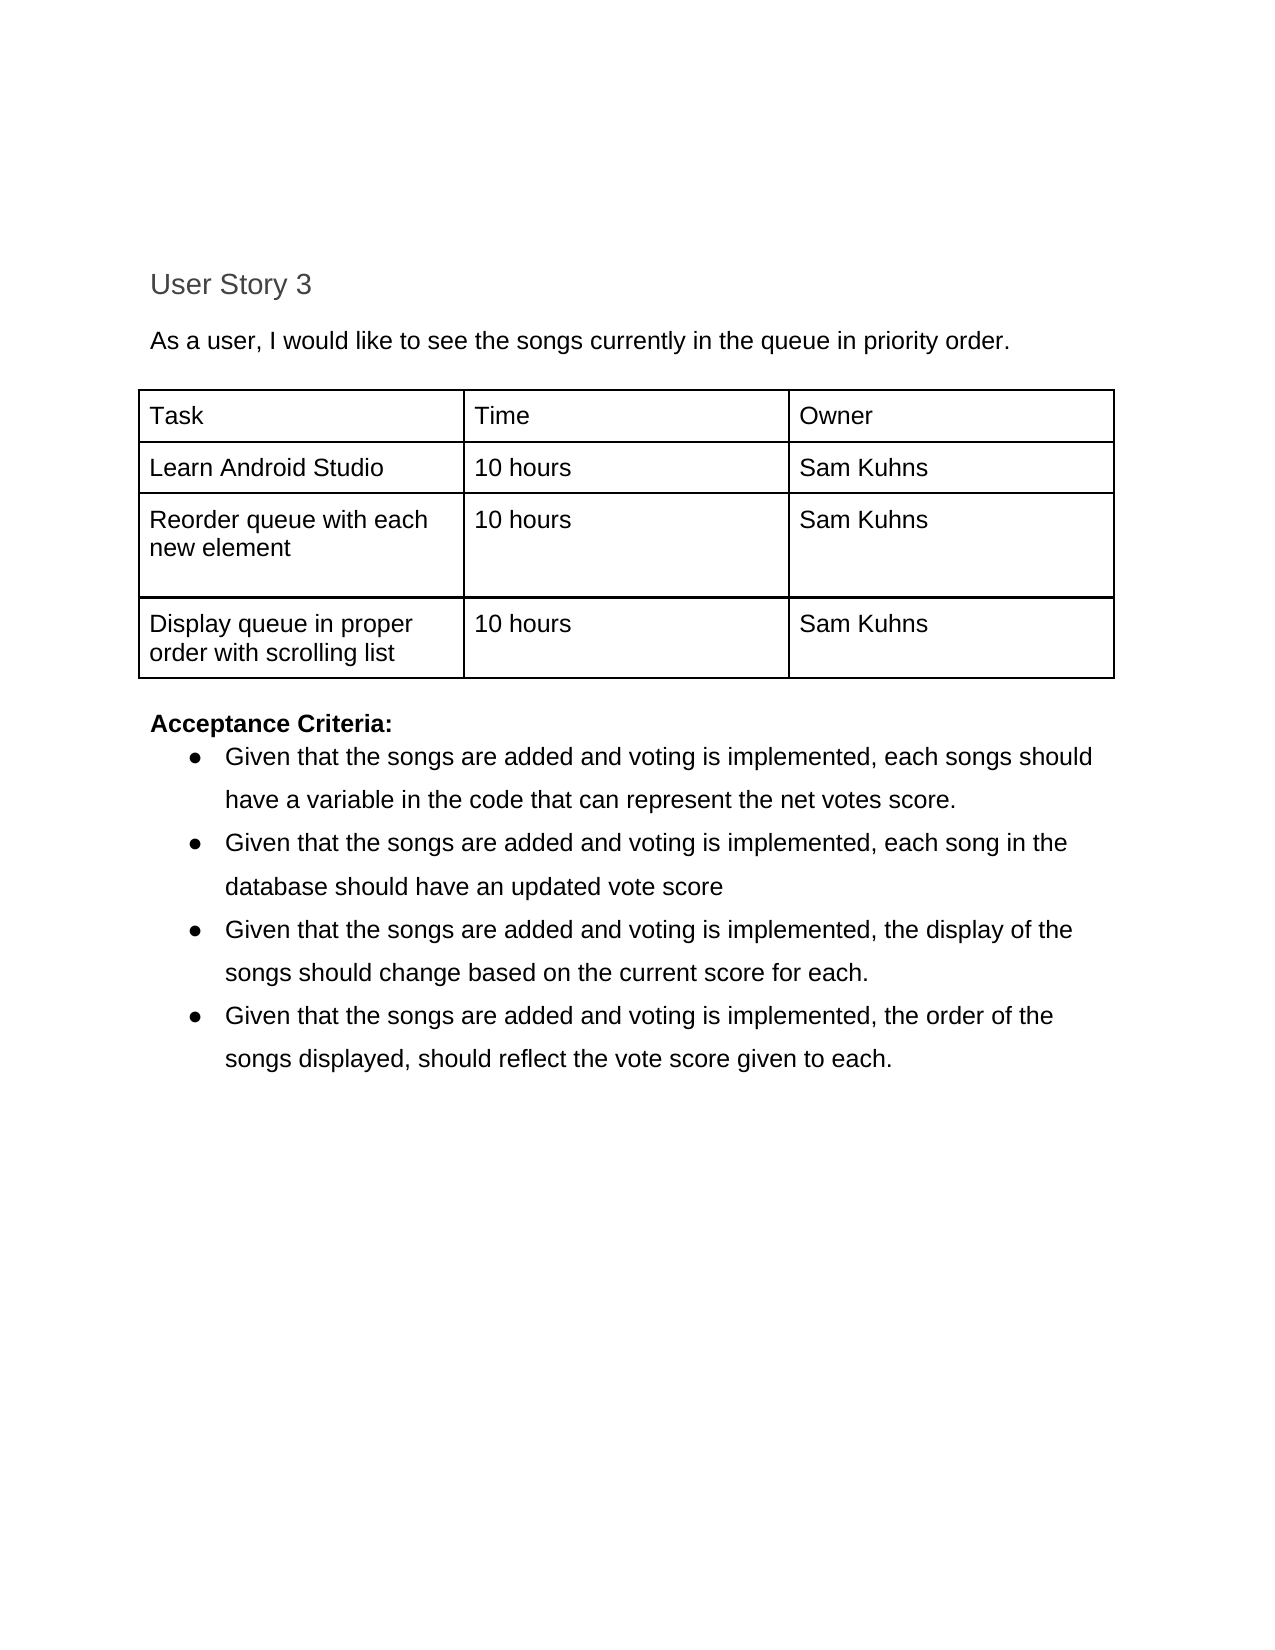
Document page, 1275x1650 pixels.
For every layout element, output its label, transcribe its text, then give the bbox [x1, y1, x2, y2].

text As a user, I would like to see the songs currently in the queue in priority order. [150, 326, 1125, 354]
table_cell Display queue in proper order with scrolling list [140, 599, 463, 677]
table_header Task [140, 391, 463, 441]
text Acceptance Criteria: [150, 709, 1125, 738]
table_cell 10 hours [465, 443, 788, 492]
list Given that the songs are added and voting is implemented, each song in the database should have an updated vote score [187, 828, 1125, 900]
list Given that the songs are added and voting is implemented, each songs should have a variable in the code that can represent the net votes score. [187, 742, 1125, 814]
table_cell Sam Kuhns [790, 494, 1113, 596]
list Given that the songs are added and voting is implemented, the order of the songs displayed, should reflect the vote score given to each. [187, 1001, 1125, 1073]
table_cell 10 hours [465, 494, 788, 596]
table_cell Reorder queue with each new element [140, 494, 463, 596]
subtitle User Story 3 [150, 267, 1125, 301]
table_header Time [465, 391, 788, 441]
table_header Owner [790, 391, 1113, 441]
table_cell Sam Kuhns [790, 599, 1113, 677]
list Given that the songs are added and voting is implemented, the display of the songs should change based on the current score for each. [187, 914, 1125, 986]
table_cell Sam Kuhns [790, 443, 1113, 492]
table_cell Learn Android Studio [140, 443, 463, 492]
table_cell 10 hours [465, 599, 788, 677]
